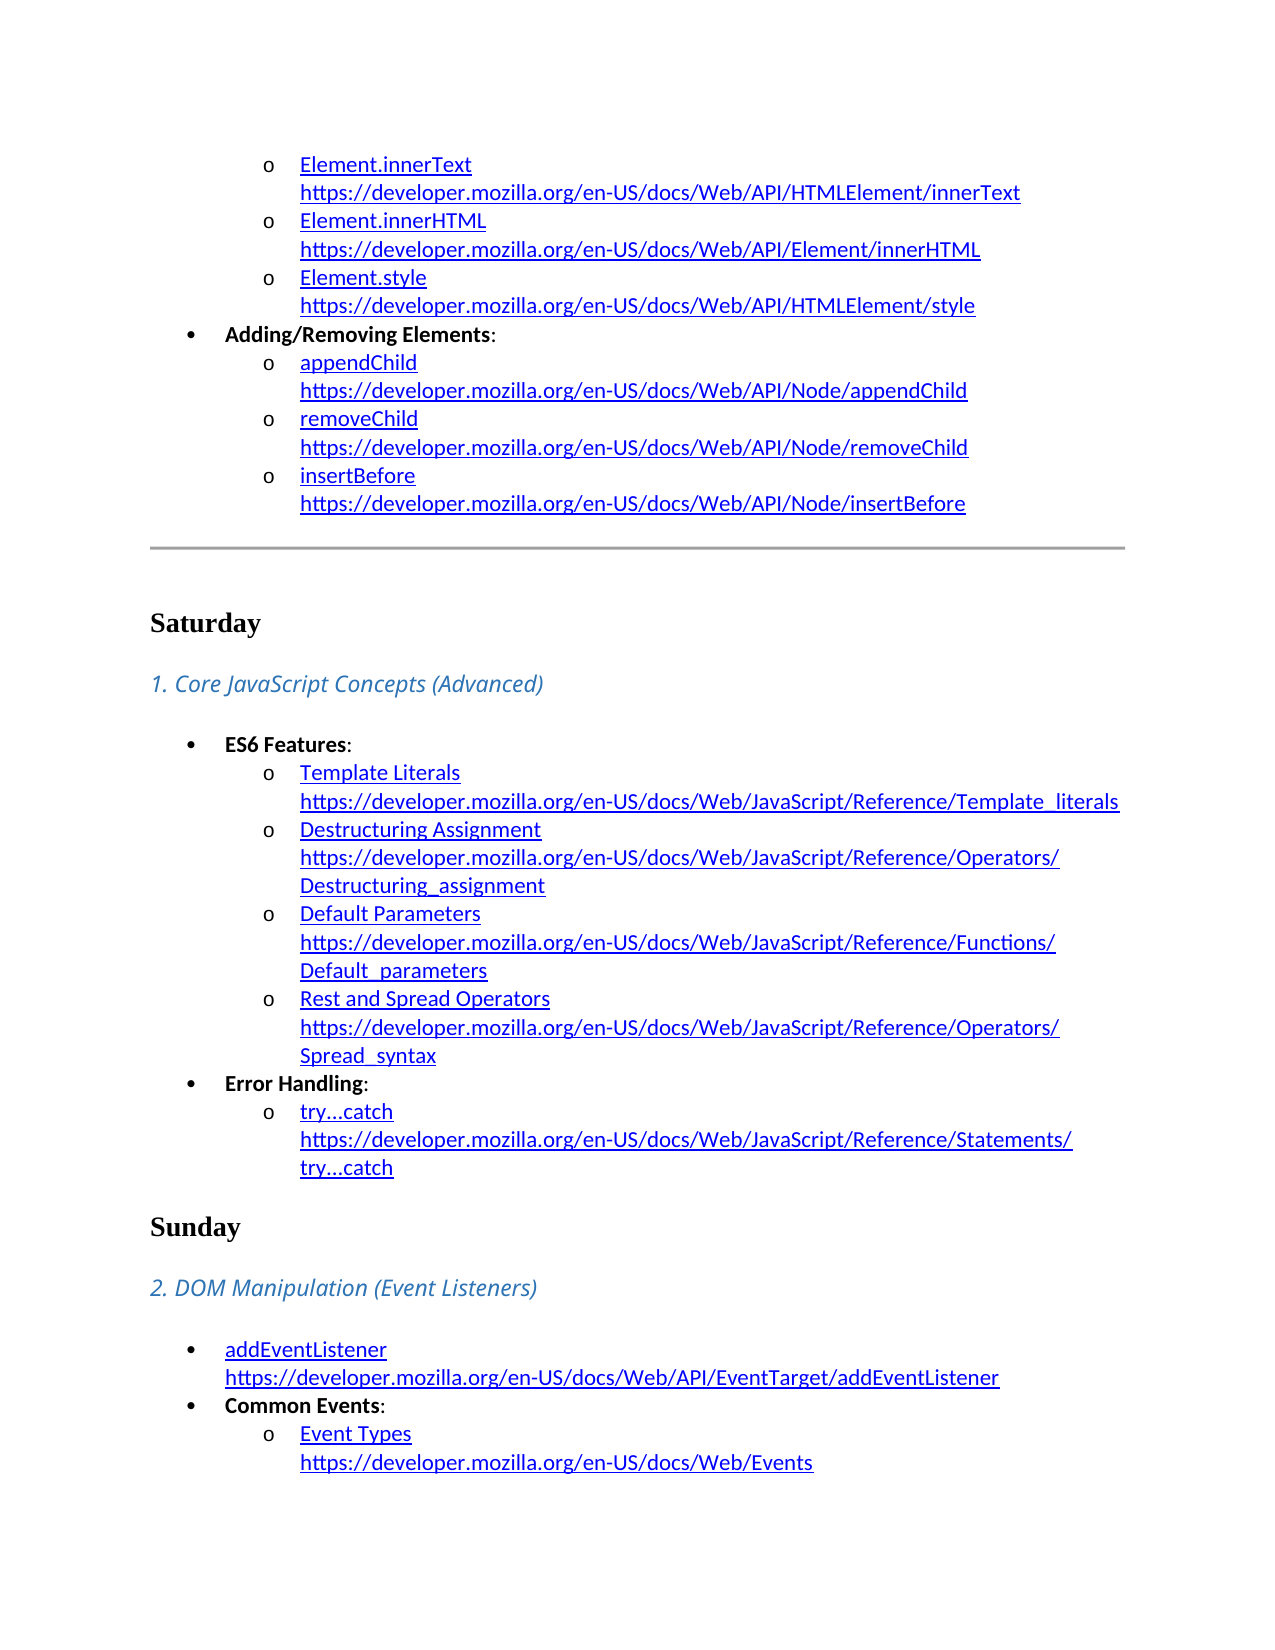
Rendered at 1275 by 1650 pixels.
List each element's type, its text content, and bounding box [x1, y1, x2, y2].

list Rest and Spread Operators https://developer.mozilla.org/en-US/docs/Web/JavaScript/Reference/Operators/Spread_syntax [262, 984, 1125, 1069]
list Adding/Removing Elements: [187, 320, 1125, 348]
subtitle Sunday [150, 1211, 1125, 1243]
list Element.innerHTML https://developer.mozilla.org/en-US/docs/Web/API/Element/innerHTML [262, 207, 1125, 263]
list appendChild https://developer.mozilla.org/en-US/docs/Web/API/Node/appendChild [262, 348, 1125, 404]
list try...catch https://developer.mozilla.org/en-US/docs/Web/JavaScript/Reference/Statements/try...catch [262, 1097, 1125, 1181]
list Default Parameters https://developer.mozilla.org/en-US/docs/Web/JavaScript/Reference/Functions/Default_parameters [262, 899, 1125, 984]
list addEventListener https://developer.mozilla.org/en-US/docs/Web/API/EventTarget/addEventListener [187, 1335, 1125, 1391]
list Element.innerText https://developer.mozilla.org/en-US/docs/Web/API/HTMLElement/innerText [262, 150, 1125, 207]
list ES6 Features: [187, 730, 1125, 758]
list Destructuring Assignment https://developer.mozilla.org/en-US/docs/Web/JavaScript/Reference/Operators/Destructuring_assignment [262, 815, 1125, 899]
list Common Events: [187, 1391, 1125, 1419]
list Template Literals https://developer.mozilla.org/en-US/docs/Web/JavaScript/Reference/Template_literals [262, 758, 1125, 815]
subtitle 2. DOM Manipulation (Event Listeners) [150, 1272, 1125, 1303]
list Error Handling: [187, 1069, 1125, 1097]
subtitle 1. Core JavaScript Concepts (Advanced) [150, 667, 1125, 699]
list Element.style https://developer.mozilla.org/en-US/docs/Web/API/HTMLElement/style [262, 263, 1125, 320]
list Event Types https://developer.mozilla.org/en-US/docs/Web/Events [262, 1419, 1125, 1476]
list removeChild https://developer.mozilla.org/en-US/docs/Web/API/Node/removeChild [262, 404, 1125, 461]
list insertBefore https://developer.mozilla.org/en-US/docs/Web/API/Node/insertBefore [262, 461, 1125, 517]
subtitle Saturday [150, 606, 1125, 638]
